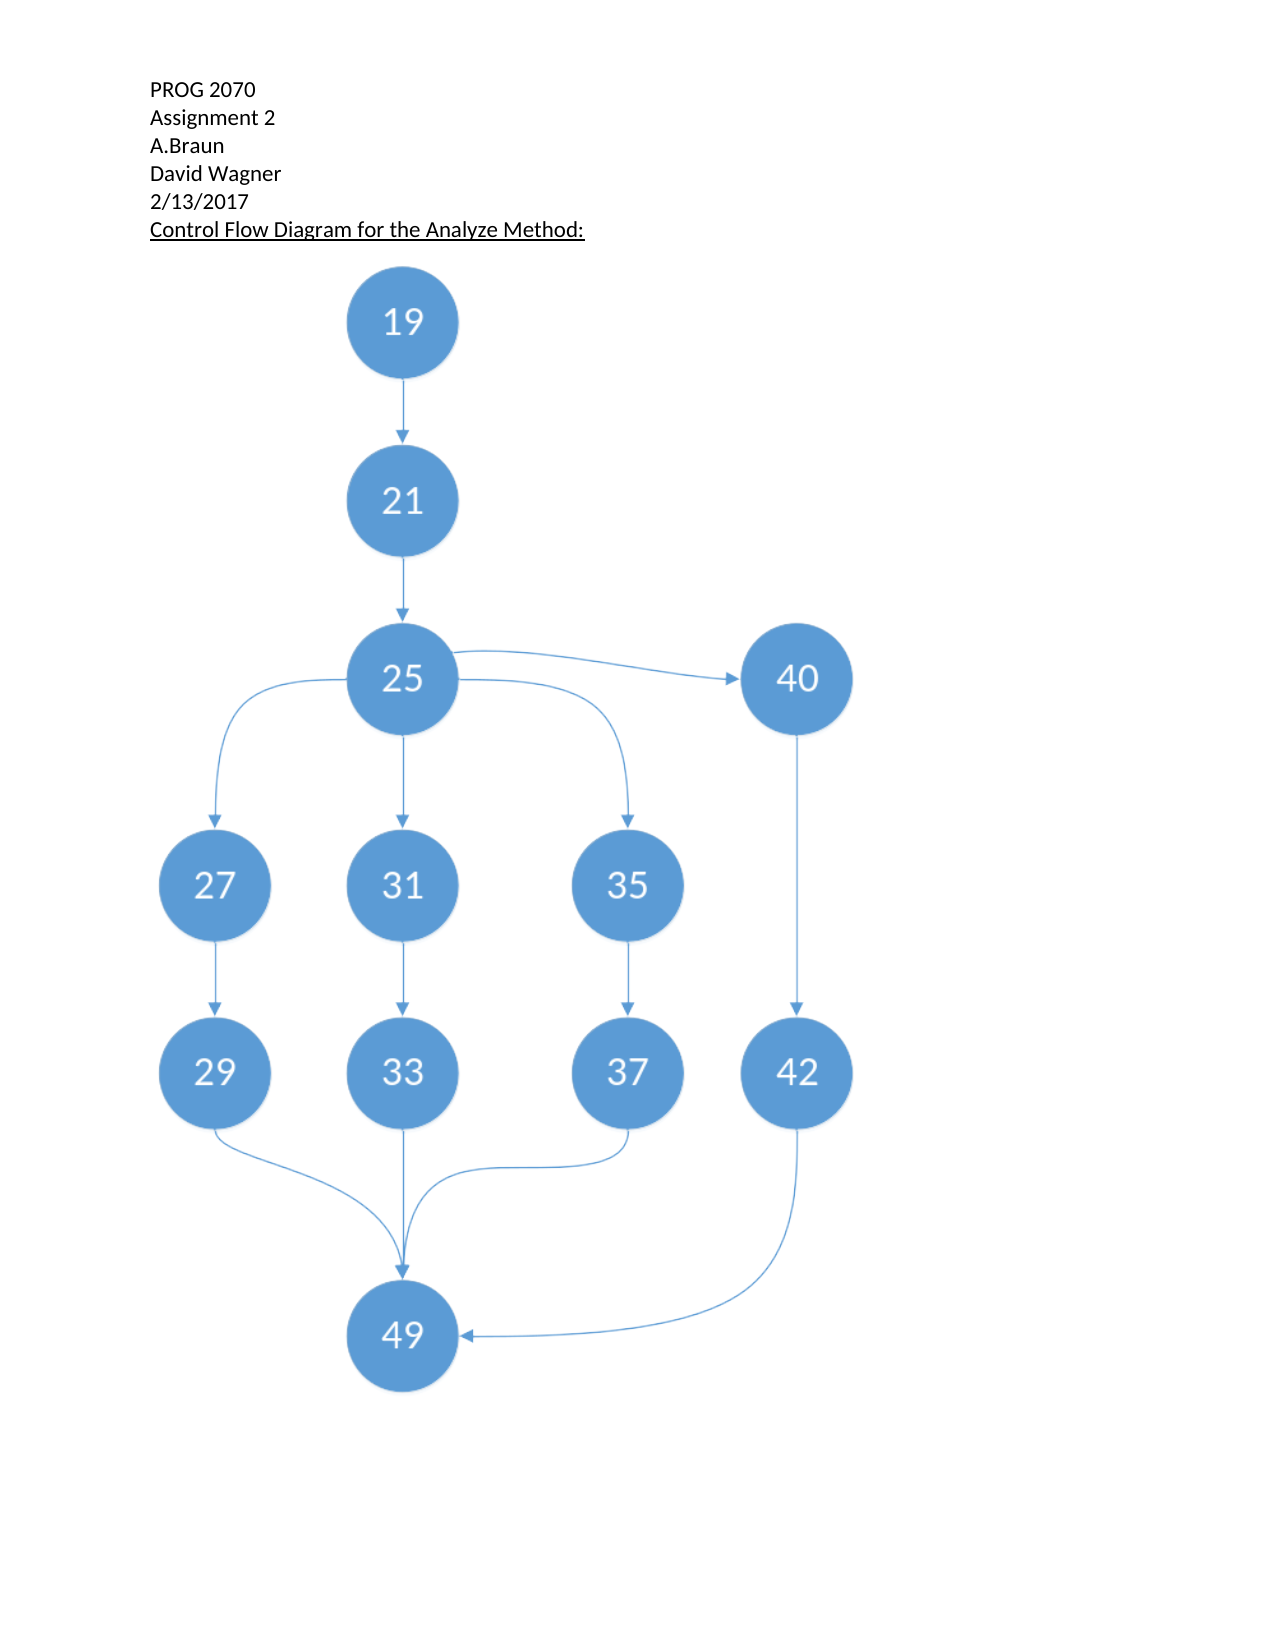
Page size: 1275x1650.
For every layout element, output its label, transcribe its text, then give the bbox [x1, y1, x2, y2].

text Control Flow Diagram for the Analyze Method: [150, 215, 1125, 243]
